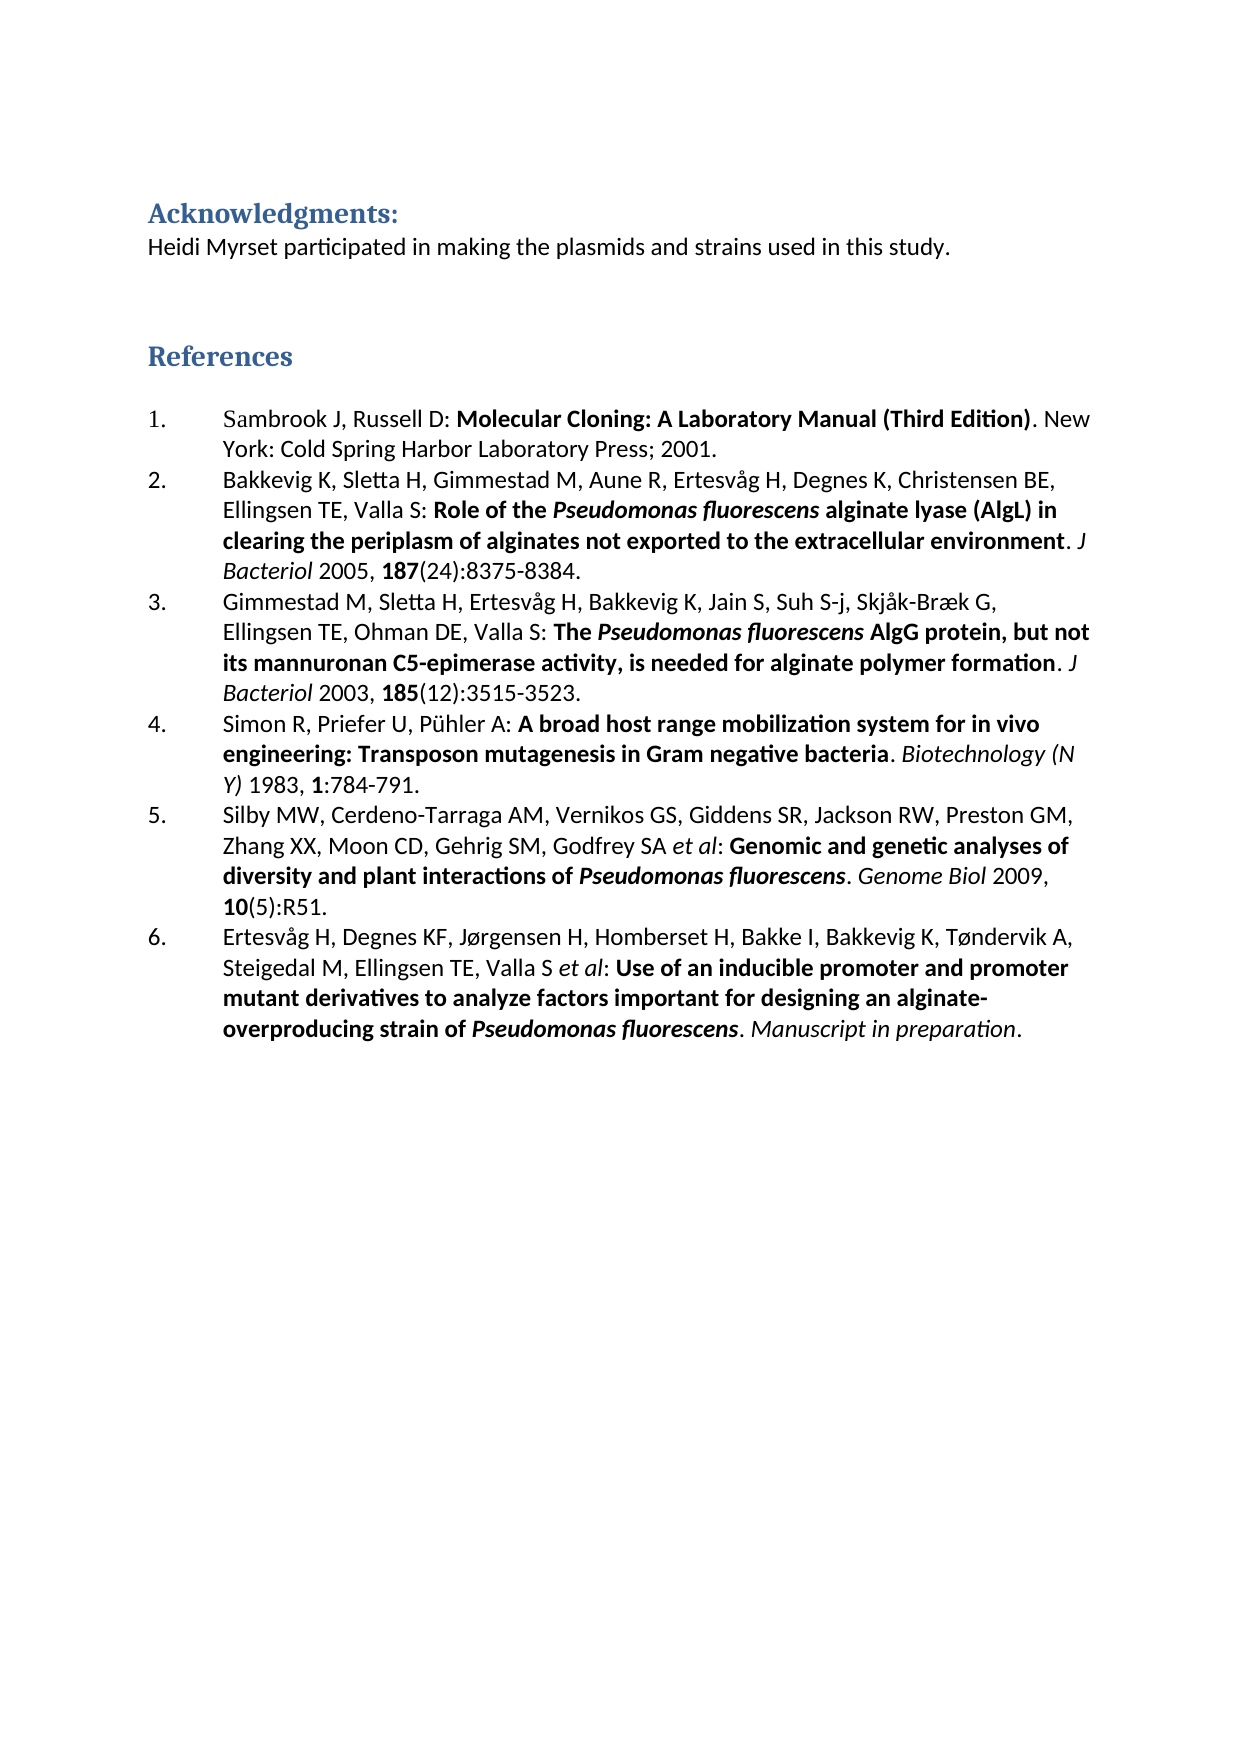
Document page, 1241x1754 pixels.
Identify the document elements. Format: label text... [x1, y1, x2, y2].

subtitle Acknowledgments: [148, 198, 1093, 231]
text 4. Simon R, Priefer U, Pühler A: A broad host range mobilization system for in vivo engineering: Transposon mutagenesis in Gram negative bacteria. Biotechnology (N Y) 1983, 1:784-791. [148, 708, 1093, 799]
text 5. Silby MW, Cerdeno-Tarraga AM, Vernikos GS, Giddens SR, Jackson RW, Preston GM, Zhang XX, Moon CD, Gehrig SM, Godfrey SA et al: Genomic and genetic analyses of diversity and plant interactions of Pseudomonas fluorescens. Genome Biol 2009, 10(5):R51. [148, 799, 1093, 922]
text 2. Bakkevig K, Sletta H, Gimmestad M, Aune R, Ertesvåg H, Degnes K, Christensen BE, Ellingsen TE, Valla S: Role of the Pseudomonas fluorescens alginate lyase (AlgL) in clearing the periplasm of alginates not exported to the extracellular environment. J Bacteriol 2005, 187(24):8375-8384. [148, 464, 1093, 586]
text 3. Gimmestad M, Sletta H, Ertesvåg H, Bakkevig K, Jain S, Suh S-j, Skjåk-Bræk G, Ellingsen TE, Ohman DE, Valla S: The Pseudomonas fluorescens AlgG protein, but not its mannuronan C5-epimerase activity, is needed for alginate polymer formation. J Bacteriol 2003, 185(12):3515-3523. [148, 586, 1093, 708]
text 6. Ertesvåg H, Degnes KF, Jørgensen H, Homberset H, Bakke I, Bakkevig K, Tøndervik A, Steigedal M, Ellingsen TE, Valla S et al: Use of an inducible promoter and promoter mutant derivatives to analyze factors important for designing an alginate-overproducing strain of Pseudomonas fluorescens. Manuscript in preparation. [148, 922, 1093, 1044]
subtitle References [148, 340, 1093, 374]
text Heidi Myrset participated in making the plasmids and strains used in this study. [148, 231, 1093, 262]
text 1. Sambrook J, Russell D: Molecular Cloning: A Laboratory Manual (Third Edition). New York: Cold Spring Harbor Laboratory Press; 2001. [148, 403, 1093, 464]
